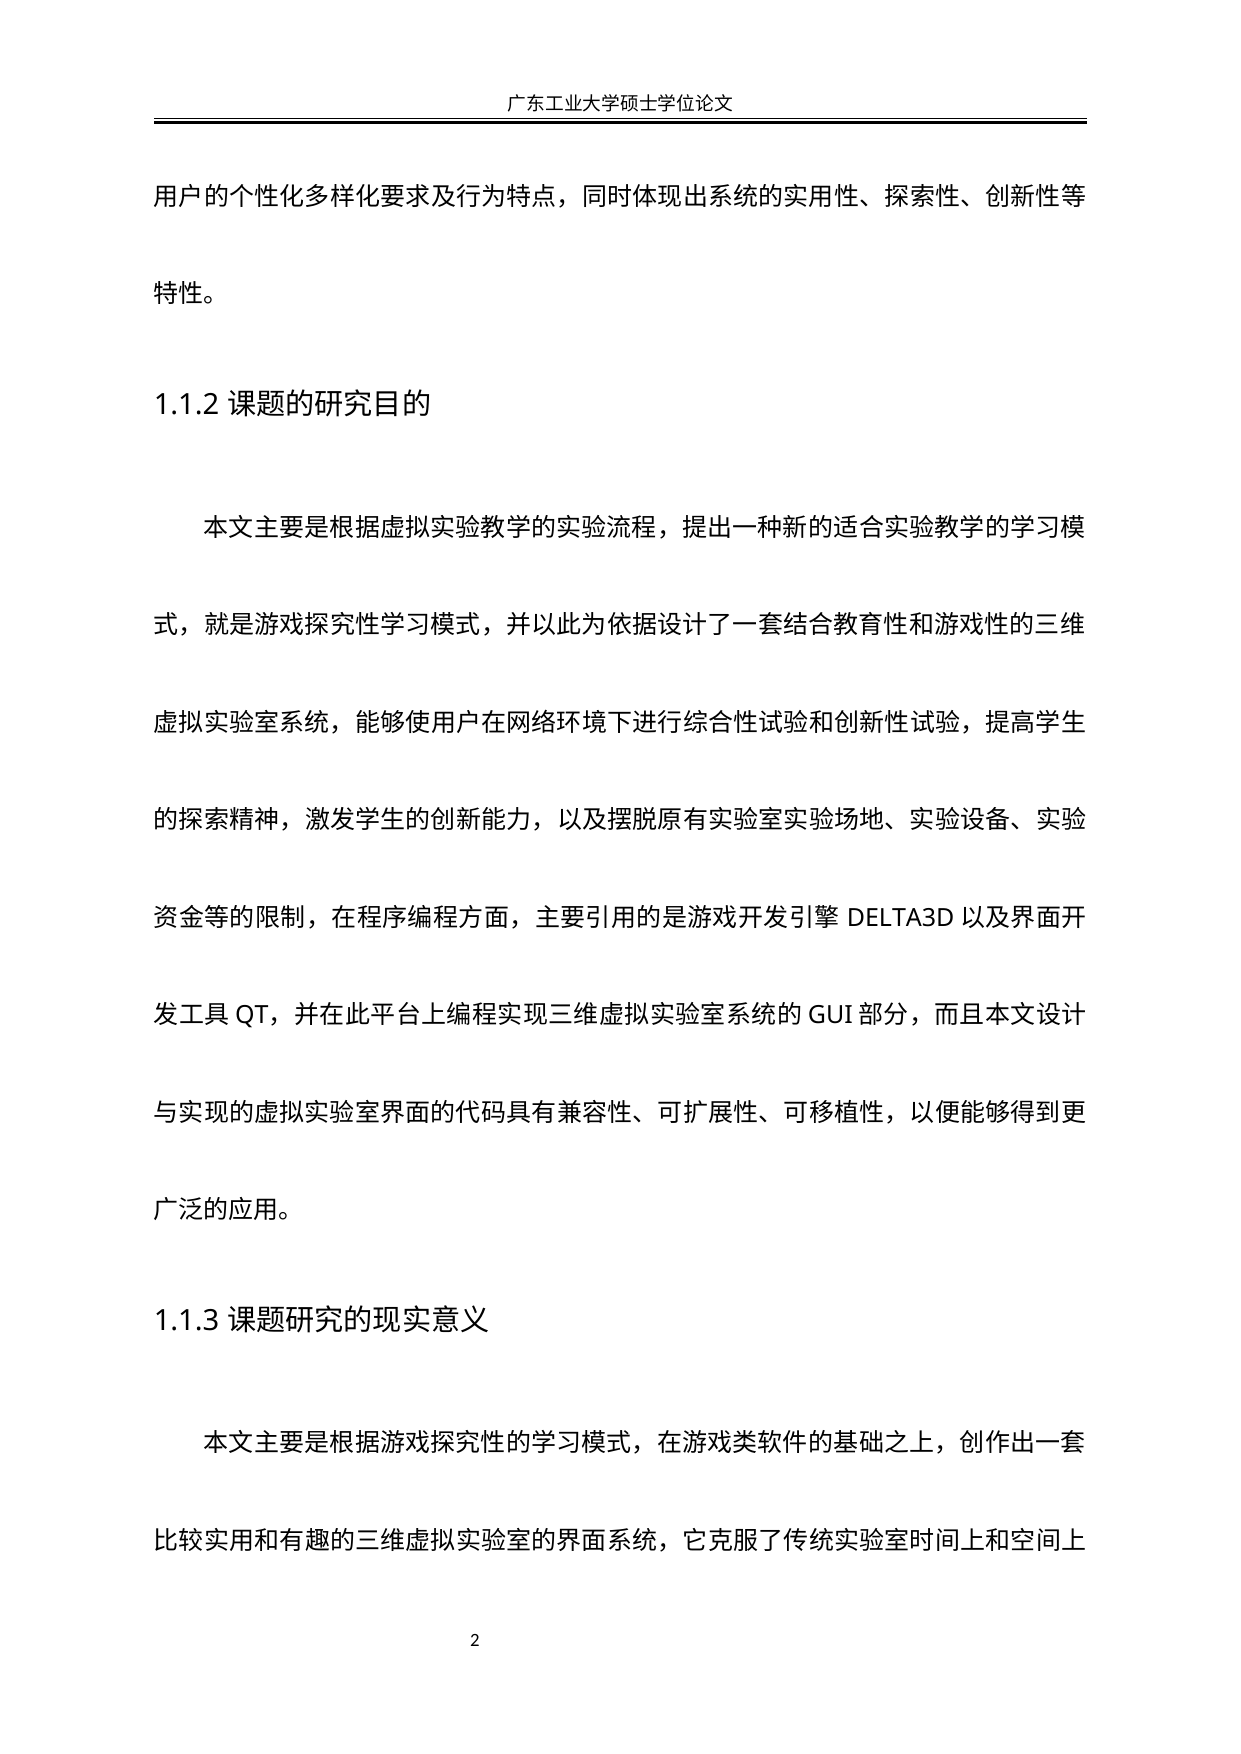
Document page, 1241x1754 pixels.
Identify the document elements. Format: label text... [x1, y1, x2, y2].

subtitle 1.1.2 课题的研究目的 [153, 370, 1087, 435]
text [153, 162, 1087, 324]
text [153, 1408, 1087, 1571]
text 本文主要是根据虚拟实验教学的实验流程，提出一种新的适合实验教学的学习模式，就是游戏探究性学习模式，并以此为依据设计了一套结合教育性和游戏性的三维虚拟实验室系统，能够使用户在网络环境下进行综合性试验和创新性试验，提高学生的探索精神，激发学生的创新能力，以及摆脱原有实验室实验场地、实验设备、实验资金等的限制，在程序编程方面，主要引用的是游戏开发引擎DELTA3D以及界面开发工具QT，并在此平台上编程实现三维虚拟实验室系统的GUI部分，而且本文设计与实现的虚拟实验室界面的代码具有兼容性、可扩展性、可移植性，以便能够得到更广泛的应用。 [153, 493, 1087, 1240]
subtitle 1.1.3 课题研究的现实意义 [153, 1285, 1087, 1350]
